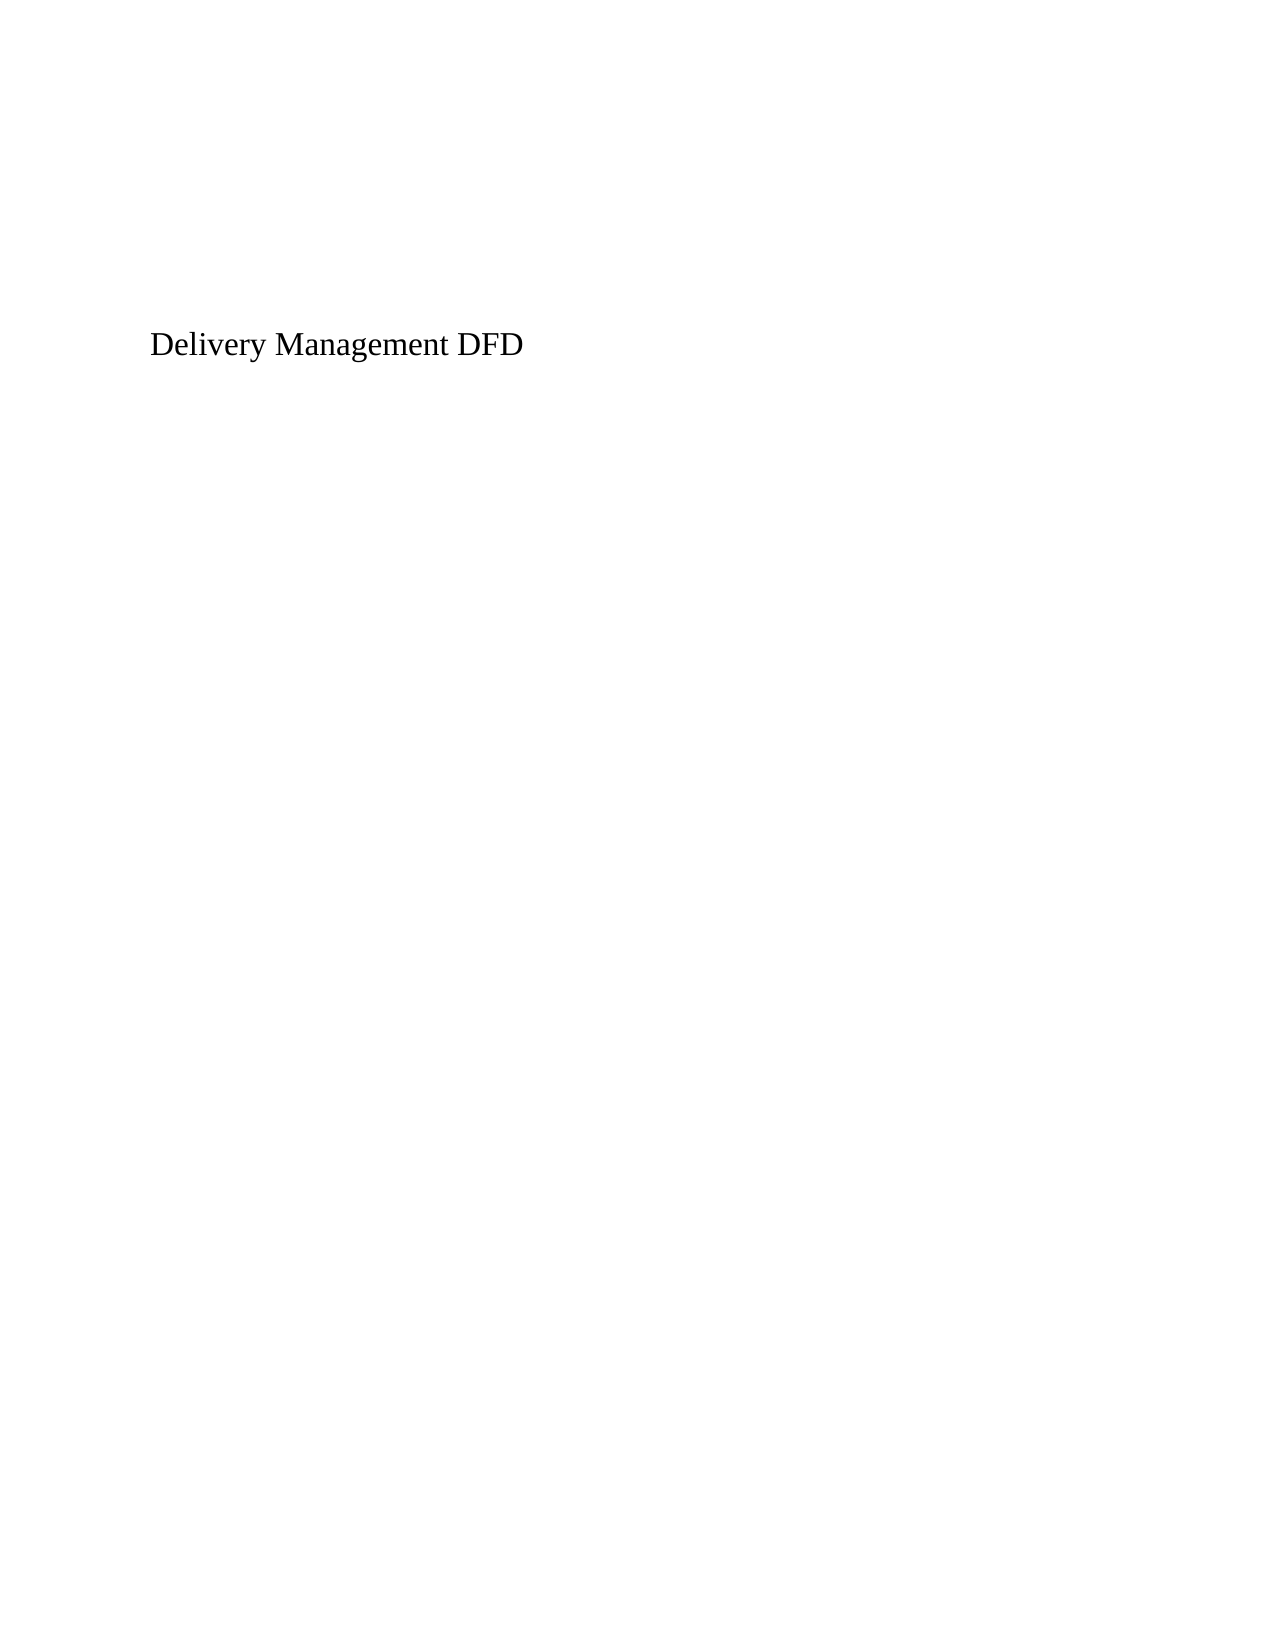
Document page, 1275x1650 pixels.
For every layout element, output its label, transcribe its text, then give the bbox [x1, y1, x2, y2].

text Delivery Management DFD [150, 324, 1125, 362]
